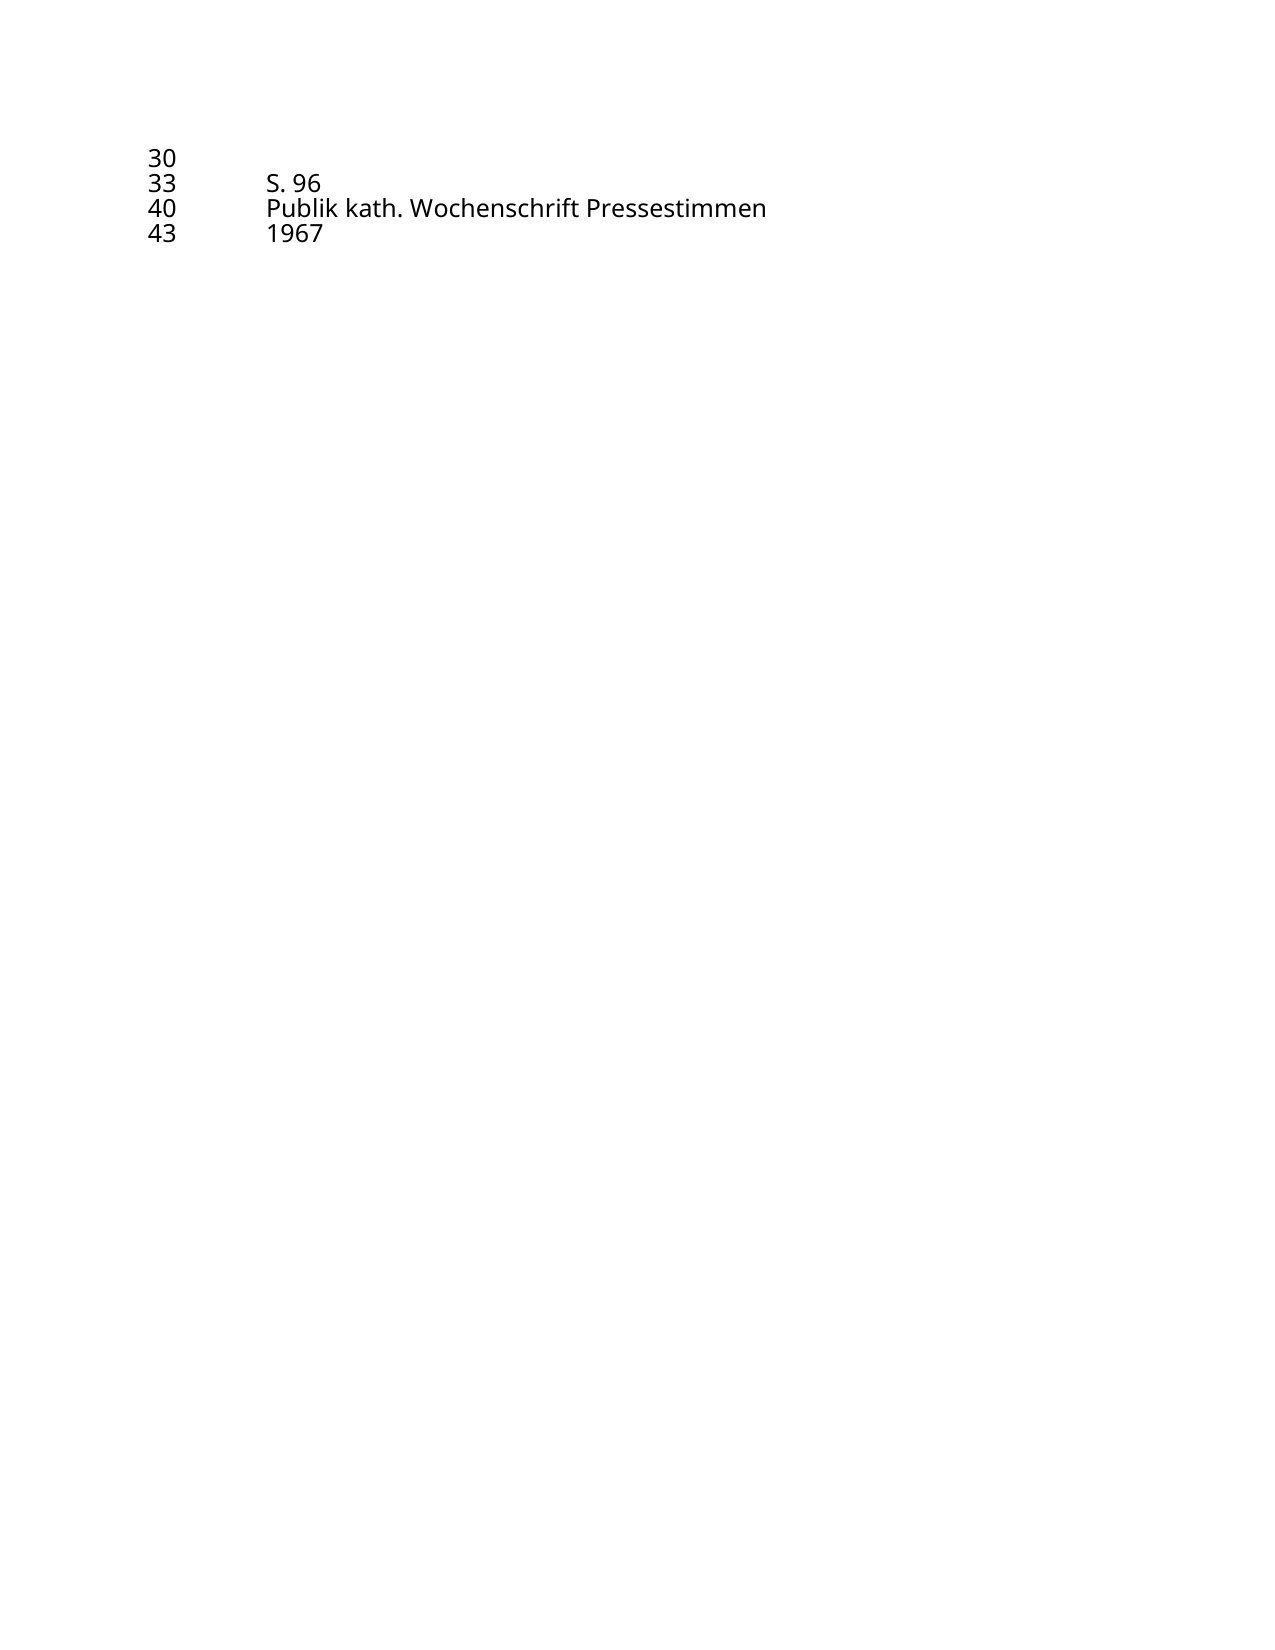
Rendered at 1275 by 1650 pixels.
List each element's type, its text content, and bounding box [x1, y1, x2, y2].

text 30 <-> [148, 148, 1127, 173]
text 40 t[1{Publik} 2{kath. Wochenschrift}]t Pressestimmen [148, 198, 1127, 223]
text 43 1967 [148, 223, 1127, 248]
text 33 S. 96 [148, 173, 1127, 198]
